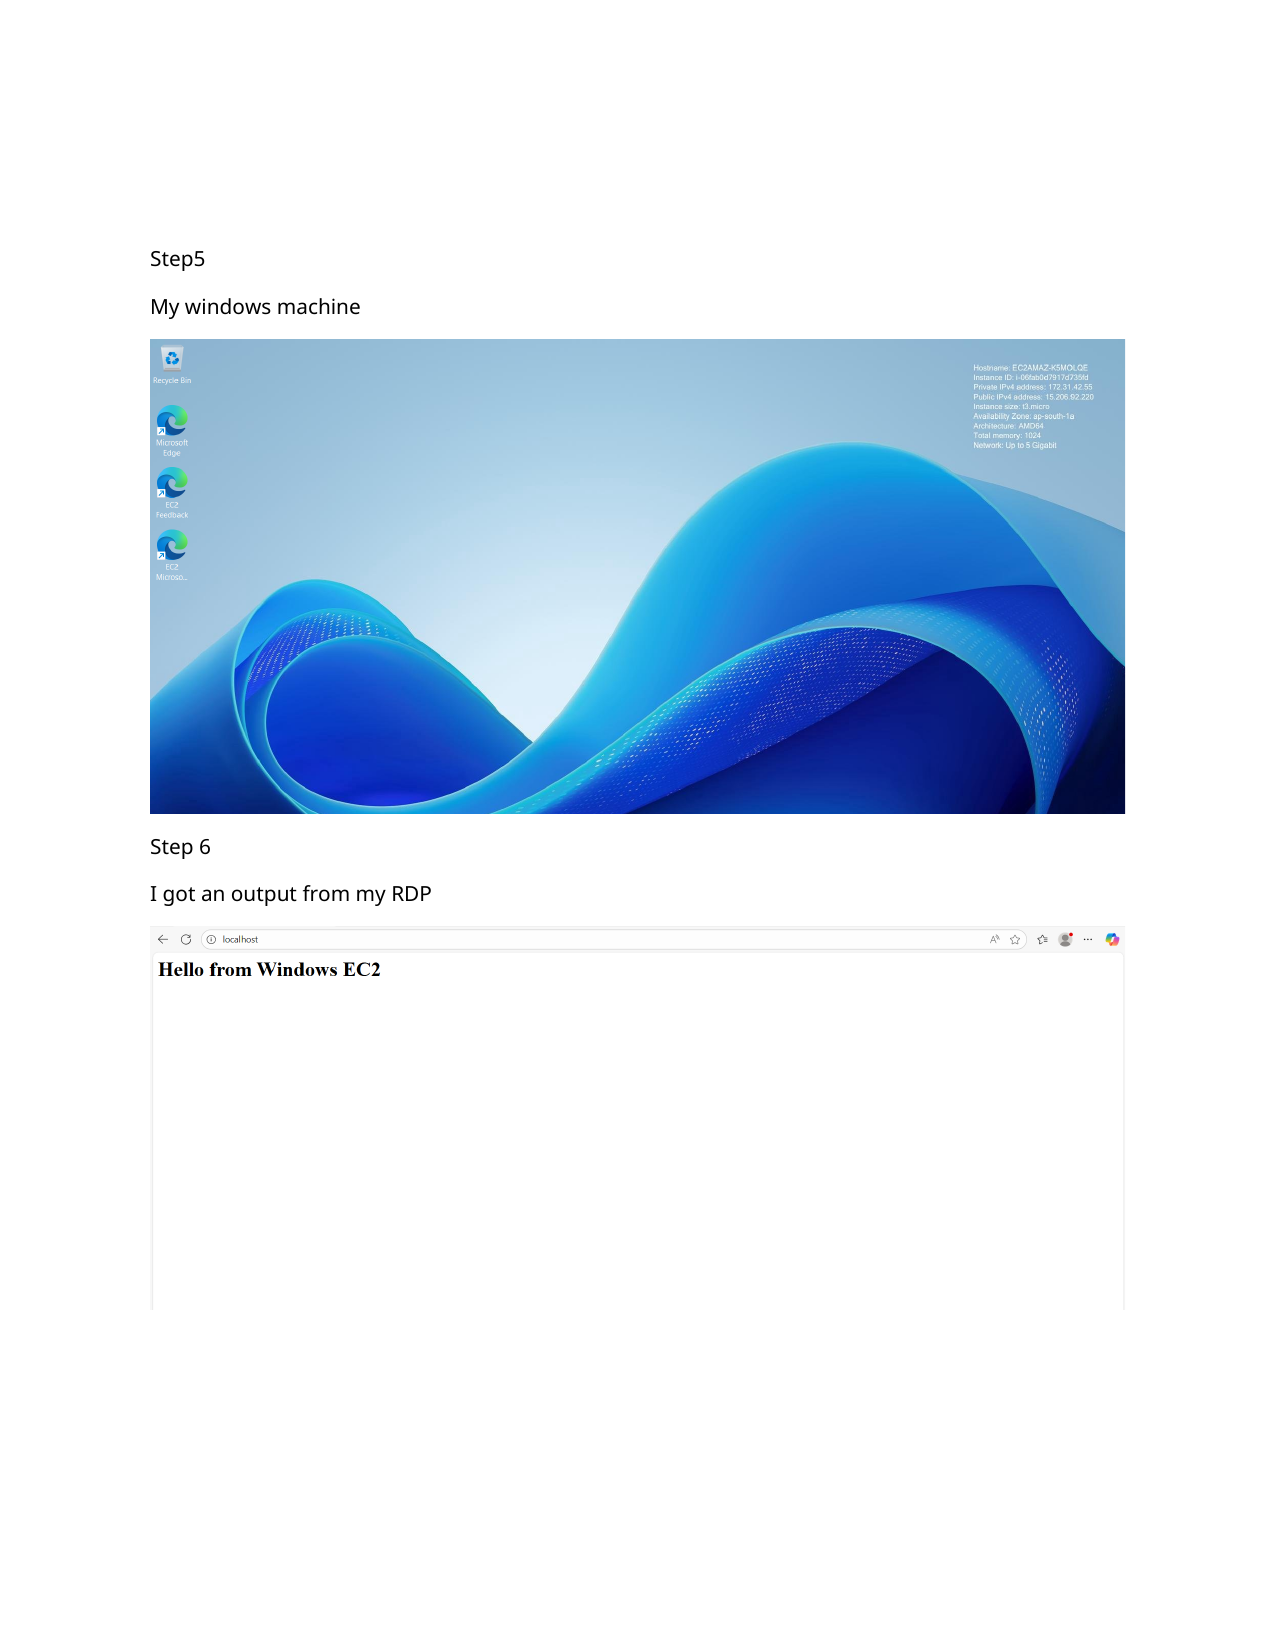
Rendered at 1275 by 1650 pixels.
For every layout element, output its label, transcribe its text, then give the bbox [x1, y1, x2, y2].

text My windows machine [150, 292, 1125, 320]
text I got an output from my RDP [150, 879, 1125, 908]
text Step5 [150, 244, 1125, 273]
text Step 6 [150, 832, 1125, 861]
picture [150, 926, 1125, 1310]
picture [150, 339, 1125, 814]
